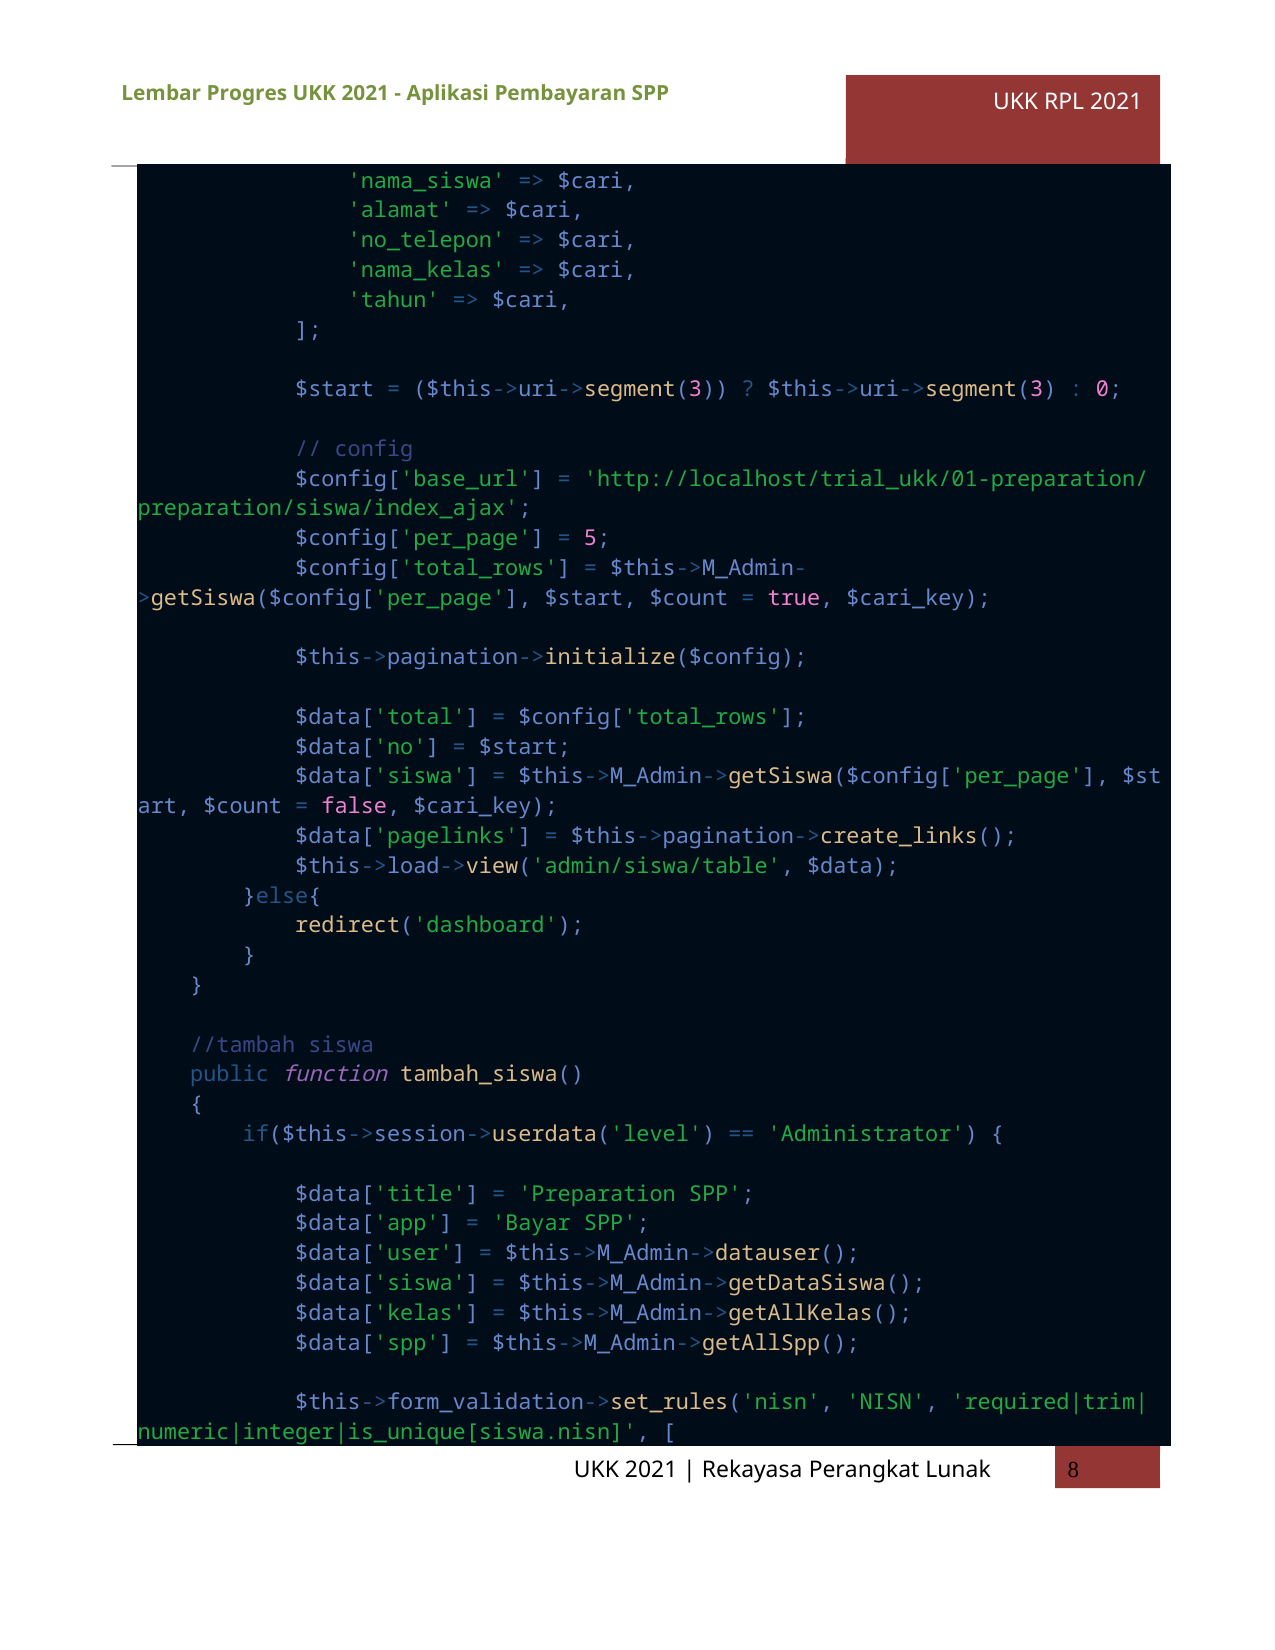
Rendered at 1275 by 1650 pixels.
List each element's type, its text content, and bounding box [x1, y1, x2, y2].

text { [137, 1088, 1171, 1118]
text $data['kelas'] = $this->M_Admin->getAllKelas(); [137, 1297, 1171, 1326]
text 'no_telepon' => $cari, [137, 224, 1171, 254]
text $data['spp'] = $this->M_Admin->getAllSpp(); [137, 1326, 1171, 1356]
text $config['base_url'] = 'http://localhost/trial_ukk/01-preparation/preparation/siswa/index_ajax'; [137, 462, 1171, 522]
text 'nama_siswa' => $cari, [137, 164, 1171, 194]
text public function tambah_siswa() [137, 1058, 1171, 1088]
text $data['siswa'] = $this->M_Admin->getSiswa($config['per_page'], $start, $count = false, $cari_key); [137, 760, 1171, 820]
text $this->pagination->initialize($config); [137, 641, 1171, 671]
text }else{ [137, 879, 1171, 909]
text $data['siswa'] = $this->M_Admin->getDataSiswa(); [137, 1267, 1171, 1297]
text $this->load->view('admin/siswa/table', $data); [137, 850, 1171, 879]
text $config['total_rows'] = $this->M_Admin->getSiswa($config['per_page'], $start, $count = true, $cari_key); [137, 552, 1171, 611]
text } [137, 939, 1171, 969]
text $this->form_validation->set_rules('nisn', 'NISN', 'required|trim|numeric|integer|is_unique[siswa.nisn]', [ [137, 1386, 1171, 1446]
text 'tahun' => $cari, [137, 284, 1171, 313]
text $data['user'] = $this->M_Admin->datauser(); [137, 1237, 1171, 1267]
text redirect('dashboard'); [137, 909, 1171, 939]
text $data['app'] = 'Bayar SPP'; [137, 1207, 1171, 1237]
text 'alamat' => $cari, [137, 194, 1171, 224]
text if($this->session->userdata('level') == 'Administrator') { [137, 1118, 1171, 1148]
text $data['pagelinks'] = $this->pagination->create_links(); [137, 820, 1171, 850]
text 'nama_kelas' => $cari, [137, 254, 1171, 284]
text $data['title'] = 'Preparation SPP'; [137, 1177, 1171, 1207]
text //tambah siswa [137, 1028, 1171, 1058]
text // config [137, 433, 1171, 462]
text $data['no'] = $start; [137, 731, 1171, 760]
text ]; [137, 313, 1171, 343]
text $start = ($this->uri->segment(3)) ? $this->uri->segment(3) : 0; [137, 373, 1171, 403]
text $data['total'] = $config['total_rows']; [137, 701, 1171, 731]
text $config['per_page'] = 5; [137, 522, 1171, 552]
text } [137, 969, 1171, 999]
